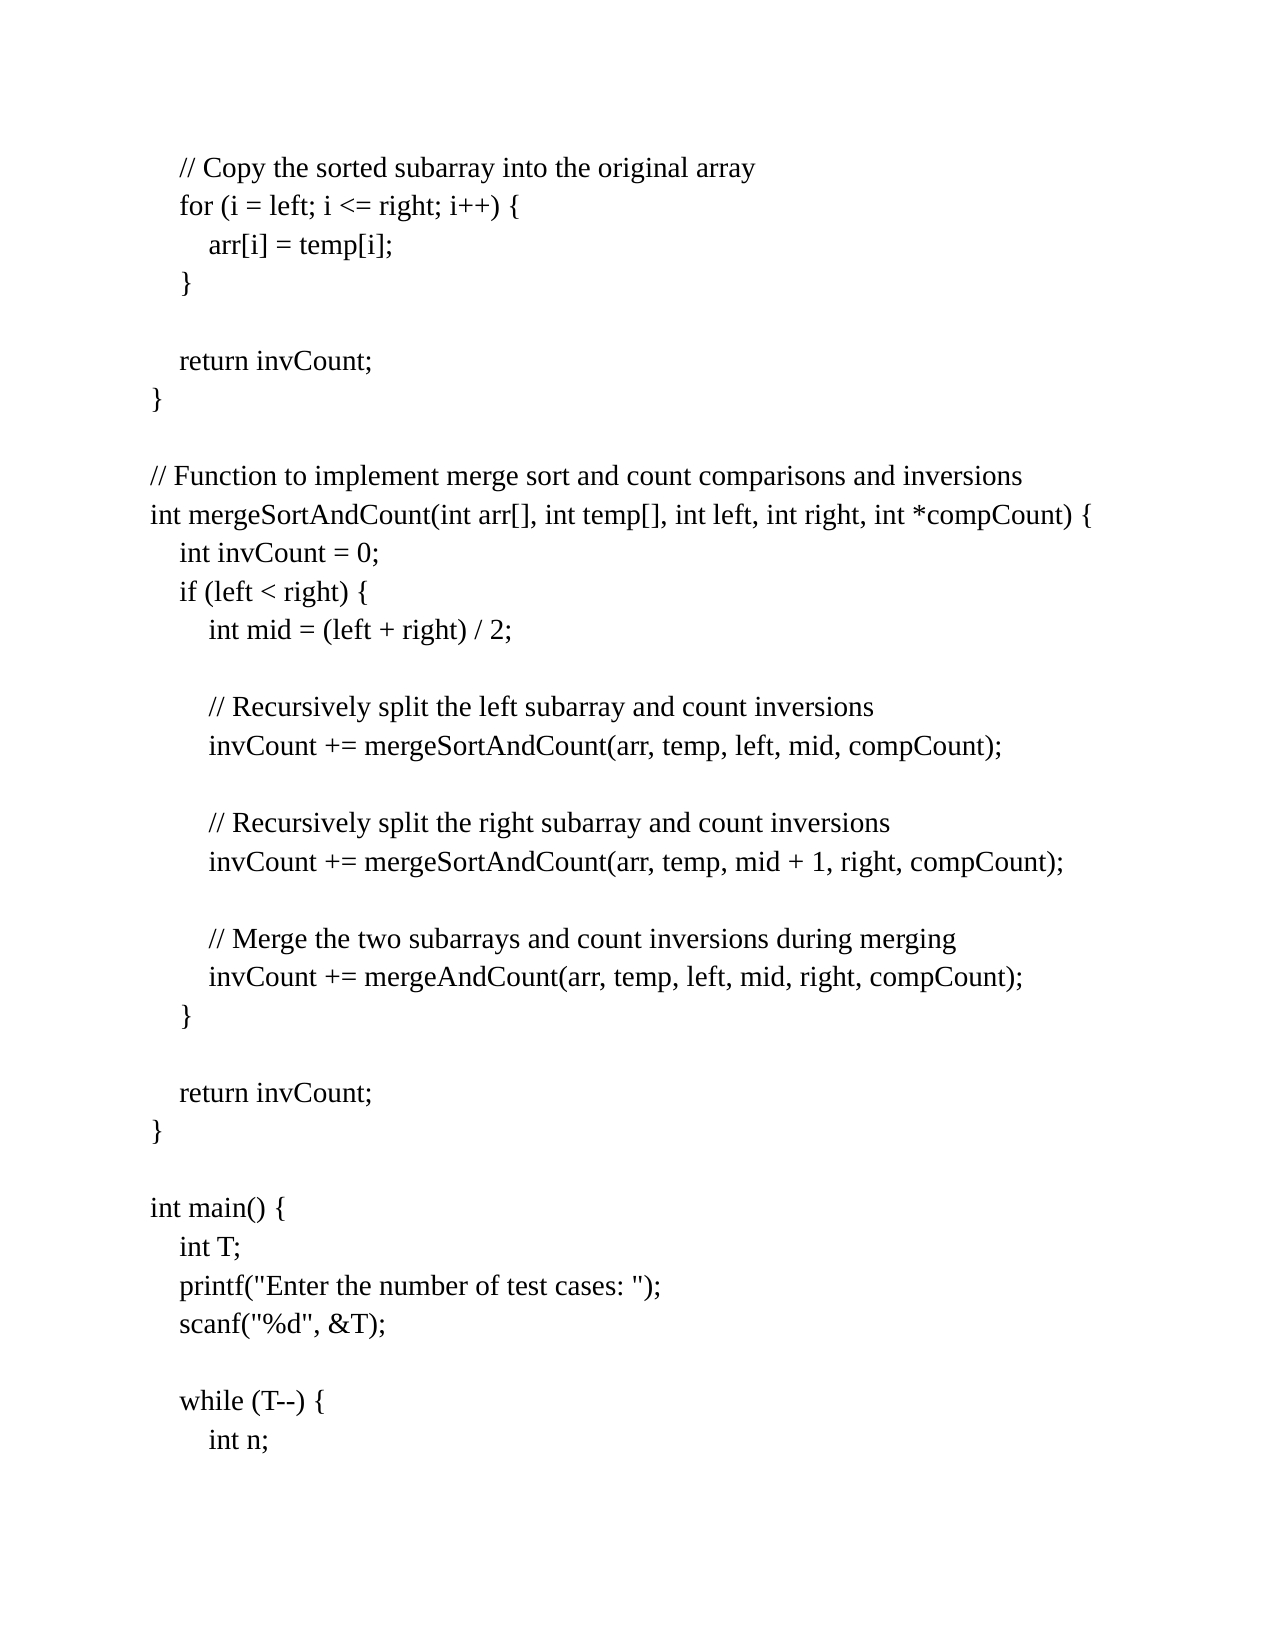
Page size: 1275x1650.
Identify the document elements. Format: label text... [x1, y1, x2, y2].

text } [150, 381, 1172, 415]
text int mid = (left + right) / 2; [150, 612, 1172, 646]
text int n; [150, 1422, 1172, 1455]
text for (i = left; i <= right; i++) { [150, 188, 1172, 222]
text return invCount; [150, 343, 1172, 376]
text invCount += mergeSortAndCount(arr, temp, left, mid, compCount); [150, 728, 1172, 762]
text return invCount; [150, 1075, 1172, 1108]
text if (left < right) { [150, 574, 1172, 607]
text } [150, 998, 1172, 1031]
text int main() { [150, 1191, 1172, 1224]
text invCount += mergeSortAndCount(arr, temp, mid + 1, right, compCount); [150, 844, 1172, 877]
text invCount += mergeAndCount(arr, temp, left, mid, right, compCount); [150, 959, 1172, 993]
text int invCount = 0; [150, 535, 1172, 569]
text // Recursively split the right subarray and count inversions [150, 805, 1172, 839]
text while (T--) { [150, 1383, 1172, 1417]
text // Recursively split the left subarray and count inversions [150, 689, 1172, 723]
text printf("Enter the number of test cases: "); [150, 1268, 1172, 1301]
text } [150, 1113, 1172, 1147]
text // Function to implement merge sort and count comparisons and inversions [150, 458, 1172, 492]
text } [150, 266, 1172, 299]
text scanf("%d", &T); [150, 1306, 1172, 1340]
text arr[i] = temp[i]; [150, 227, 1172, 261]
text // Copy the sorted subarray into the original array [150, 150, 1172, 183]
text // Merge the two subarrays and count inversions during merging [150, 921, 1172, 954]
text int mergeSortAndCount(int arr[], int temp[], int left, int right, int *compCount) { [150, 497, 1172, 530]
text int T; [150, 1229, 1172, 1263]
